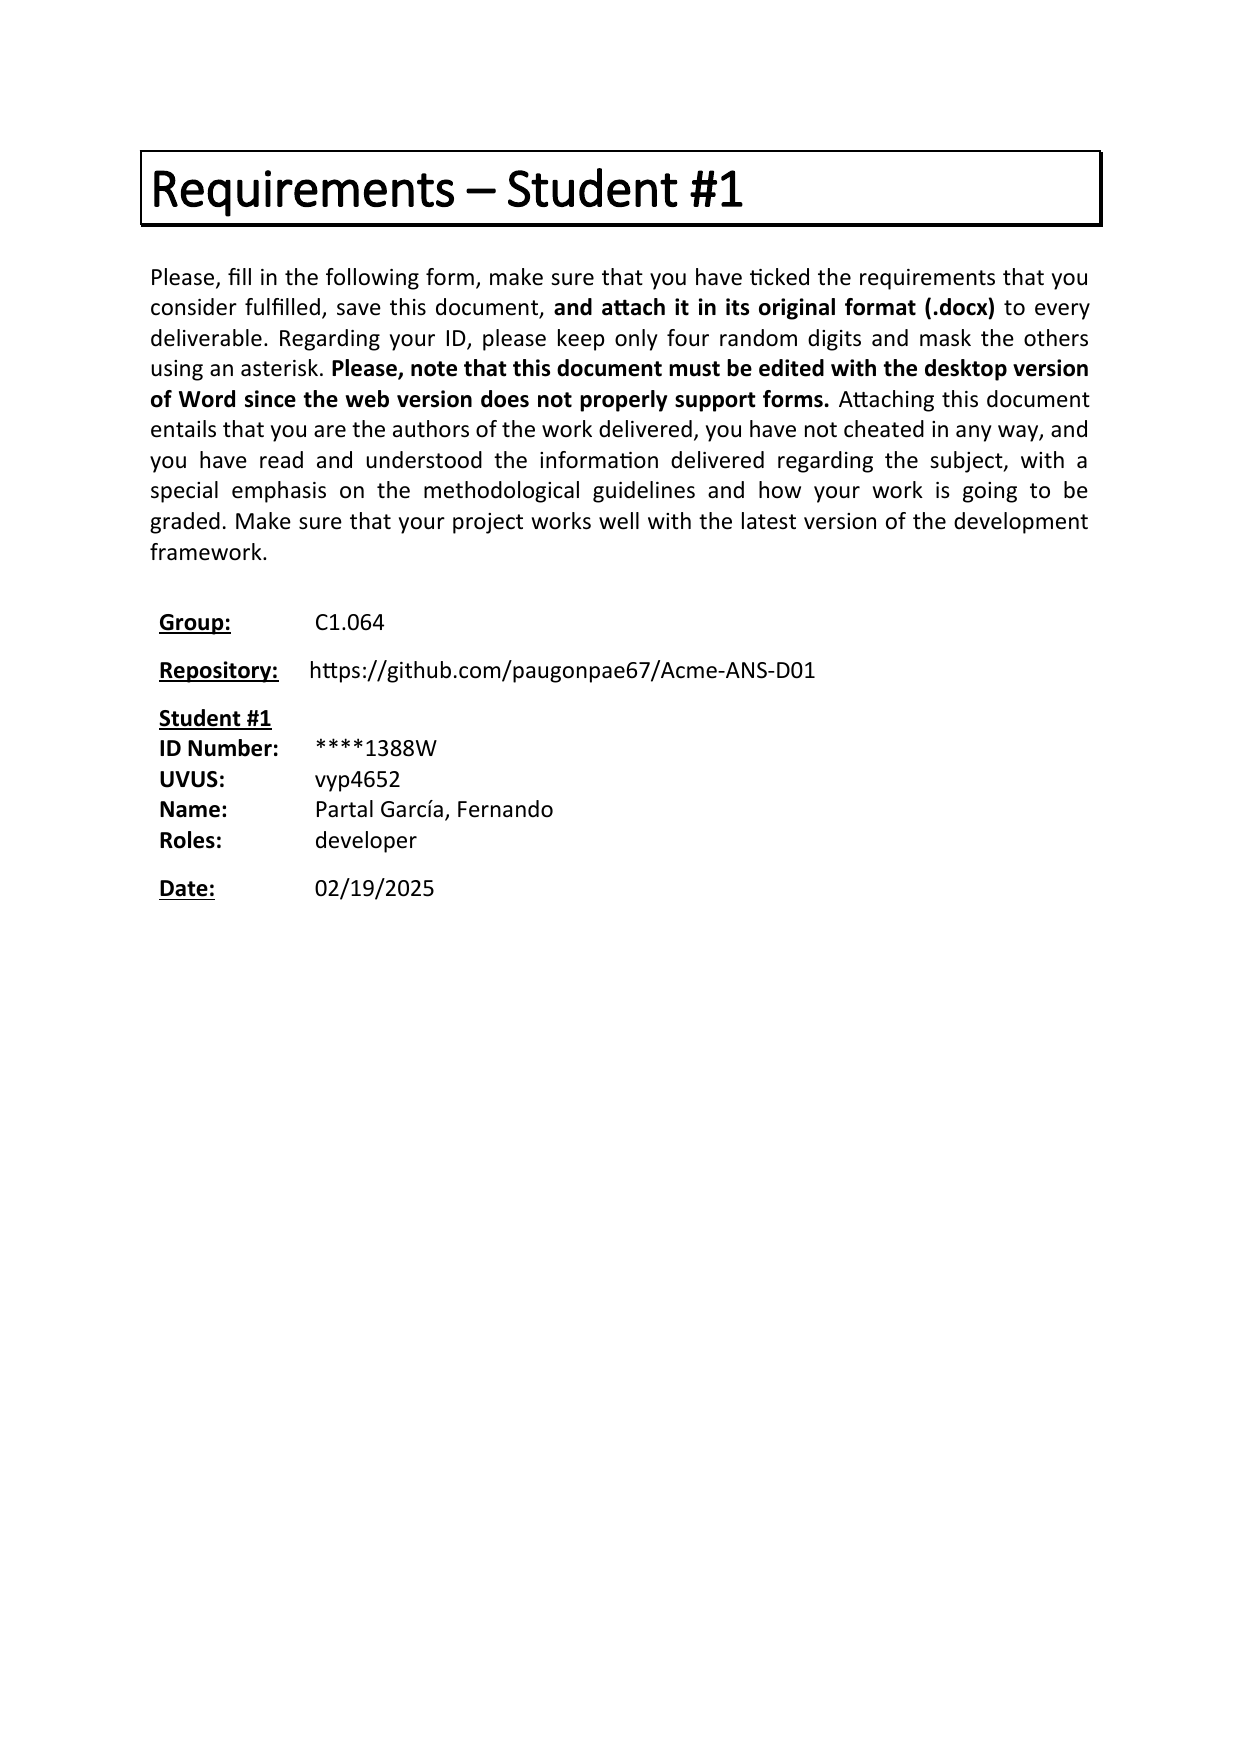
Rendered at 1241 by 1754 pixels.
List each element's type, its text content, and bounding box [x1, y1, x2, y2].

subtitle Requirements – Student #1 [142, 152, 1099, 223]
table_cell Student #1 ID Number: ****1388W UVUS: vyp4652 Name: Partal García, Fernando Roles: developer [150, 694, 1090, 864]
table_header Group: C1.064 [150, 597, 1090, 645]
text Please, fill in the following form, make sure that you have ticked the requirements that you consider fulfilled, save this document, and attach it in its original format (.docx) to every deliverable. Regarding your ID, please keep only four random digits and mask the others using an asterisk. Please, note that this document must be edited with the desktop version of Word since the web version does not properly support forms. Attaching this document entails that you are the authors of the work delivered, you have not cheated in any way, and you have read and understood the information delivered regarding the subject, with a special emphasis on the methodological guidelines and how your work is going to be graded. Make sure that your project works well with the latest version of the development framework. [150, 261, 1090, 567]
table_cell Date: 02/19/2025 [150, 864, 1090, 912]
table_cell Repository: https://github.com/paugonpae67/Acme-ANS-D01 [150, 645, 1090, 694]
